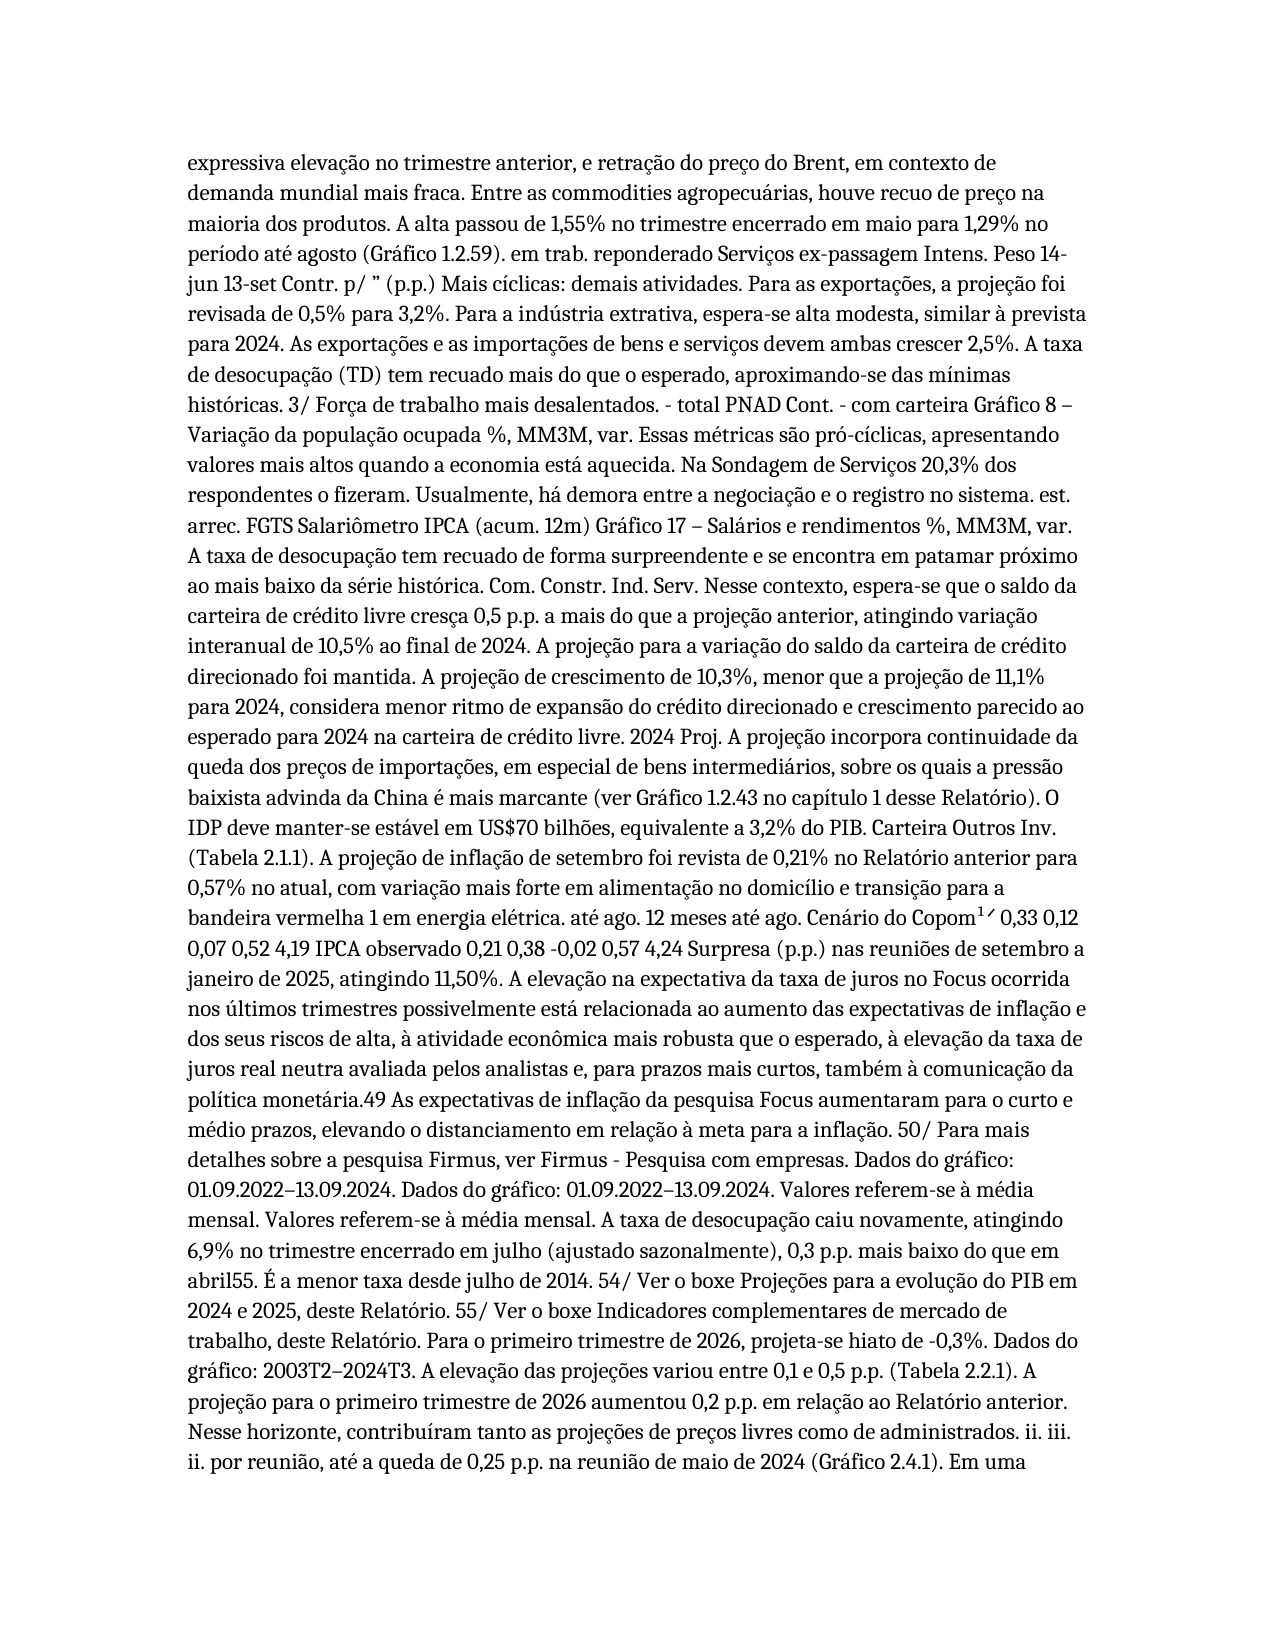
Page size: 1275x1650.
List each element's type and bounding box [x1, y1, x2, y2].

text [187, 150, 1087, 1475]
